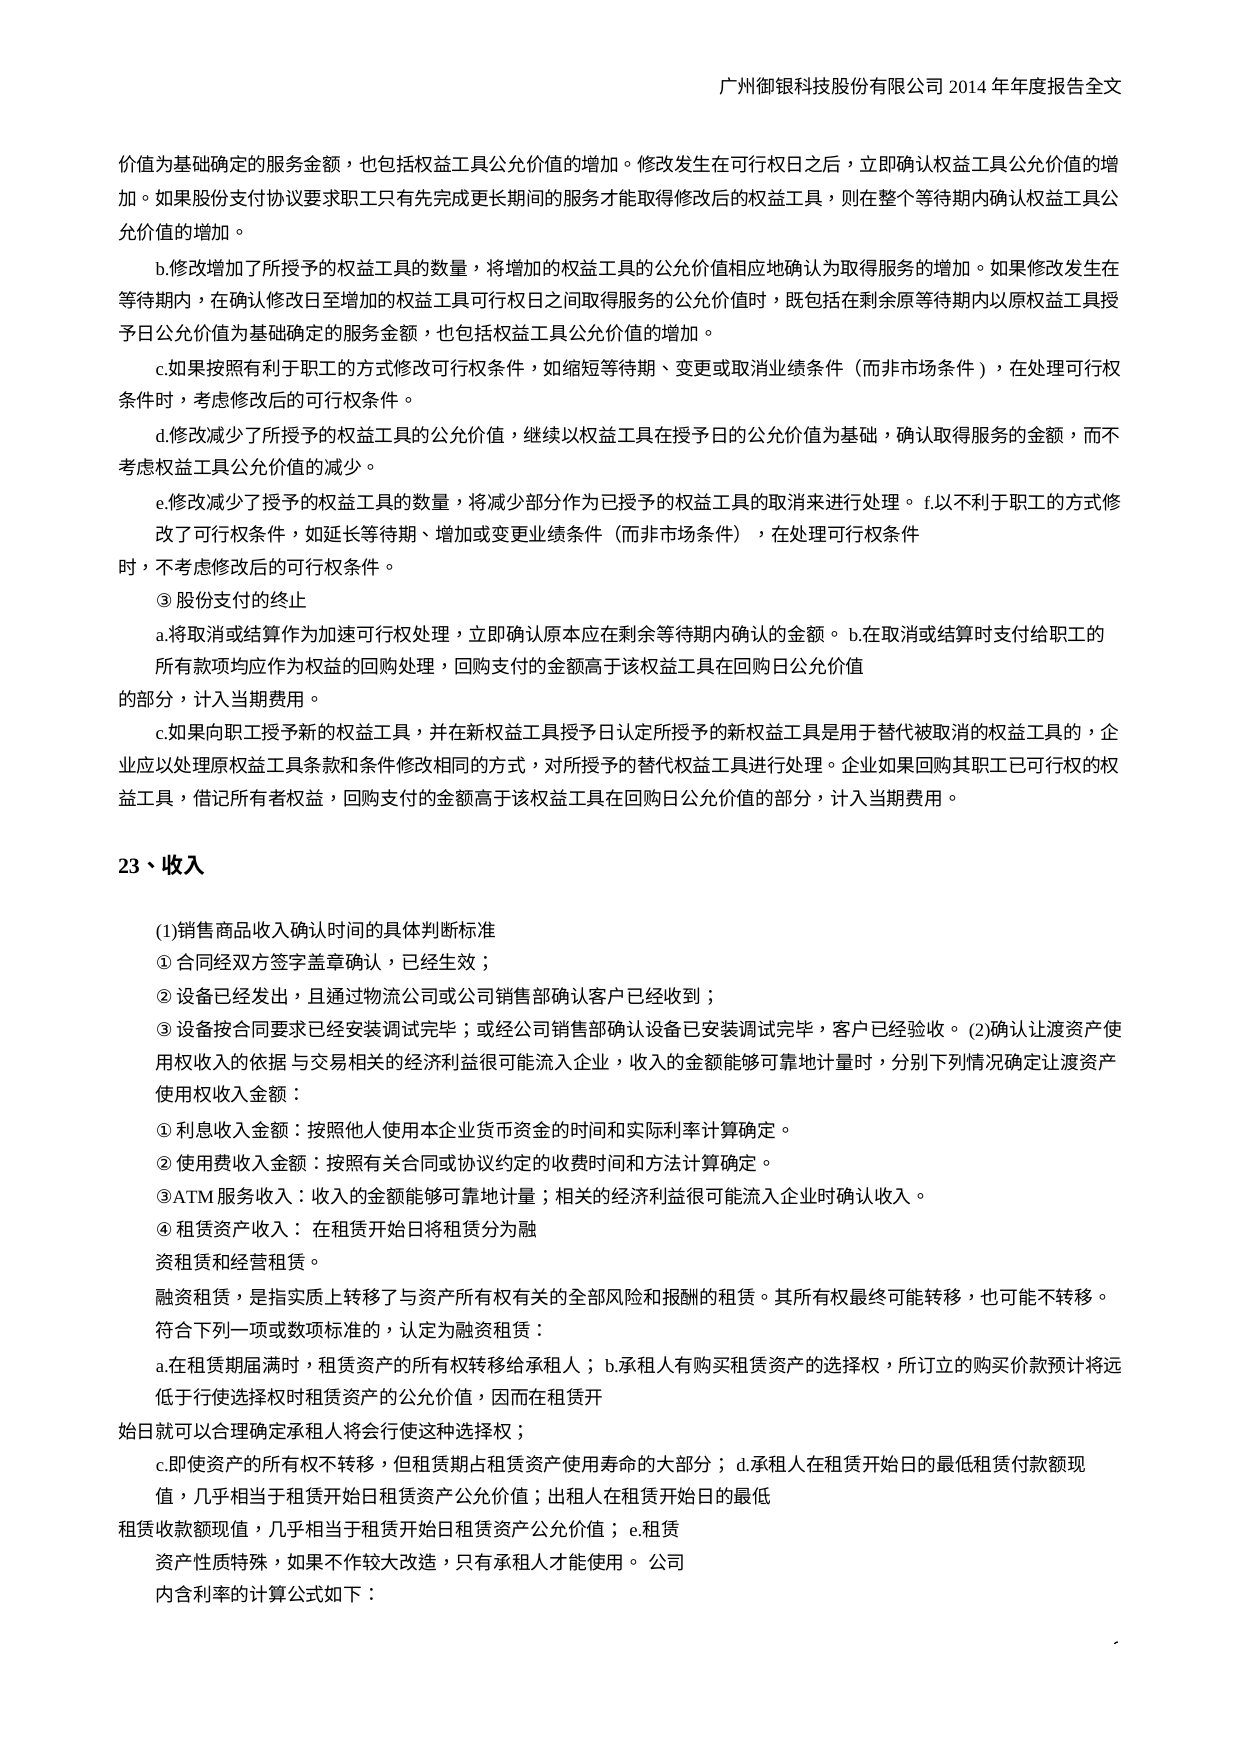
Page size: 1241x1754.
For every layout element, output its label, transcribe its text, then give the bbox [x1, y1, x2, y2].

text 租赁收款额现值，几乎相当于租赁开始日租赁资产公允价值； e.租赁资产性质特殊，如果不作较大改造，只有承租人才能使用。 公司内含利率的计算公式如下： [118, 1516, 696, 1607]
text ①利息收入金额：按照他人使用本企业货币资金的时间和实际利率计算确定。 [156, 1117, 1132, 1142]
text ②设备已经发出，且通过物流公司或公司销售部确认客户已经收到； [156, 983, 1132, 1009]
text ②使用费收入金额：按照有关合同或协议约定的收费时间和方法计算确定。 [156, 1150, 1132, 1176]
text ③ATM服务收入：收入的金额能够可靠地计量；相关的经济利益很可能流入企业时确认收入。 [156, 1184, 1132, 1209]
text b.修改增加了所授予的权益工具的数量，将增加的权益工具的公允价值相应地确认为取得服务的增加。如果修改发生在 等待期内，在确认修改日至增加的权益工具可行权日之间取得服务的公允价值时，既包括在剩余原等待期内以原权益工具授 予日公允价值为基础确定的服务金额，也包括权益工具公允价值的增加。 [118, 255, 1122, 346]
text 融资租赁，是指实质上转移了与资产所有权有关的全部风险和报酬的租赁。其所有权最终可能转移，也可能不转移。 符合下列一项或数项标准的，认定为融资租赁： [156, 1284, 1114, 1343]
text ④租赁资产收入： 在租赁开始日将租赁分为融资租赁和经营租赁。 [156, 1216, 551, 1275]
text e.修改减少了授予的权益工具的数量，将减少部分作为已授予的权益工具的取消来进行处理。 f.以不利于职工的方式修改了可行权条件，如延长等待期、增加或变更业绩条件（而非市场条件），在处理可行权条件 [156, 489, 1132, 546]
text 时，不考虑修改后的可行权条件。 [118, 554, 1132, 580]
text c.如果按照有利于职工的方式修改可行权条件，如缩短等待期、变更或取消业绩条件（而非市场条件) ，在处理可行权 条件时，考虑修改后的可行权条件。 [118, 355, 1122, 412]
text c.即使资产的所有权不转移，但租赁期占租赁资产使用寿命的大部分； d.承租人在租赁开始日的最低租赁付款额现值，几乎相当于租赁开始日租赁资产公允价值；出租人在租赁开始日的最低 [156, 1451, 1122, 1509]
text ③设备按合同要求已经安装调试完毕；或经公司销售部确认设备已安装调试完毕，客户已经验收。 (2)确认让渡资产使用权收入的依据 与交易相关的经济利益很可能流入企业，收入的金额能够可靠地计量时，分别下列情况确定让渡资产使用权收入金额： [156, 1017, 1133, 1107]
text c.如果向职工授予新的权益工具，并在新权益工具授予日认定所授予的新权益工具是用于替代被取消的权益工具的，企 业应以处理原权益工具条款和条件修改相同的方式，对所授予的替代权益工具进行处理。企业如果回购其职工已可行权的权 益工具，借记所有者权益，回购支付的金额高于该权益工具在回购日公允价值的部分，计入当期费用。 [118, 720, 1122, 810]
text 的部分，计入当期费用。 [118, 686, 1132, 712]
text 始日就可以合理确定承租人将会行使这种选择权； [118, 1418, 1132, 1443]
text ③股份支付的终止 [156, 588, 1132, 613]
text d.修改减少了所授予的权益工具的公允价值，继续以权益工具在授予日的公允价值为基础，确认取得服务的金额，而不 考虑权益工具公允价值的减少。 [118, 422, 1122, 479]
text (1)销售商品收入确认时间的具体判断标准 [156, 917, 1132, 943]
text 价值为基础确定的服务金额，也包括权益工具公允价值的增加。修改发生在可行权日之后，立即确认权益工具公允价值的增 加。如果股份支付协议要求职工只有先完成更长期间的服务才能取得修改后的权益工具，则在整个等待期内确认权益工具公 允价值的增加。 [118, 151, 1122, 245]
text a.将取消或结算作为加速可行权处理，立即确认原本应在剩余等待期内确认的金额。 b.在取消或结算时支付给职工的所有款项均应作为权益的回购处理，回购支付的金额高于该权益工具在回购日公允价值 [156, 621, 1122, 678]
subtitle 23、收入 [118, 850, 1132, 880]
text a.在租赁期届满时，租赁资产的所有权转移给承租人； b.承租人有购买租赁资产的选择权，所订立的购买价款预计将远低于行使选择权时租赁资产的公允价值，因而在租赁开 [156, 1353, 1122, 1410]
text ①合同经双方签字盖章确认，已经生效； [156, 949, 1132, 975]
